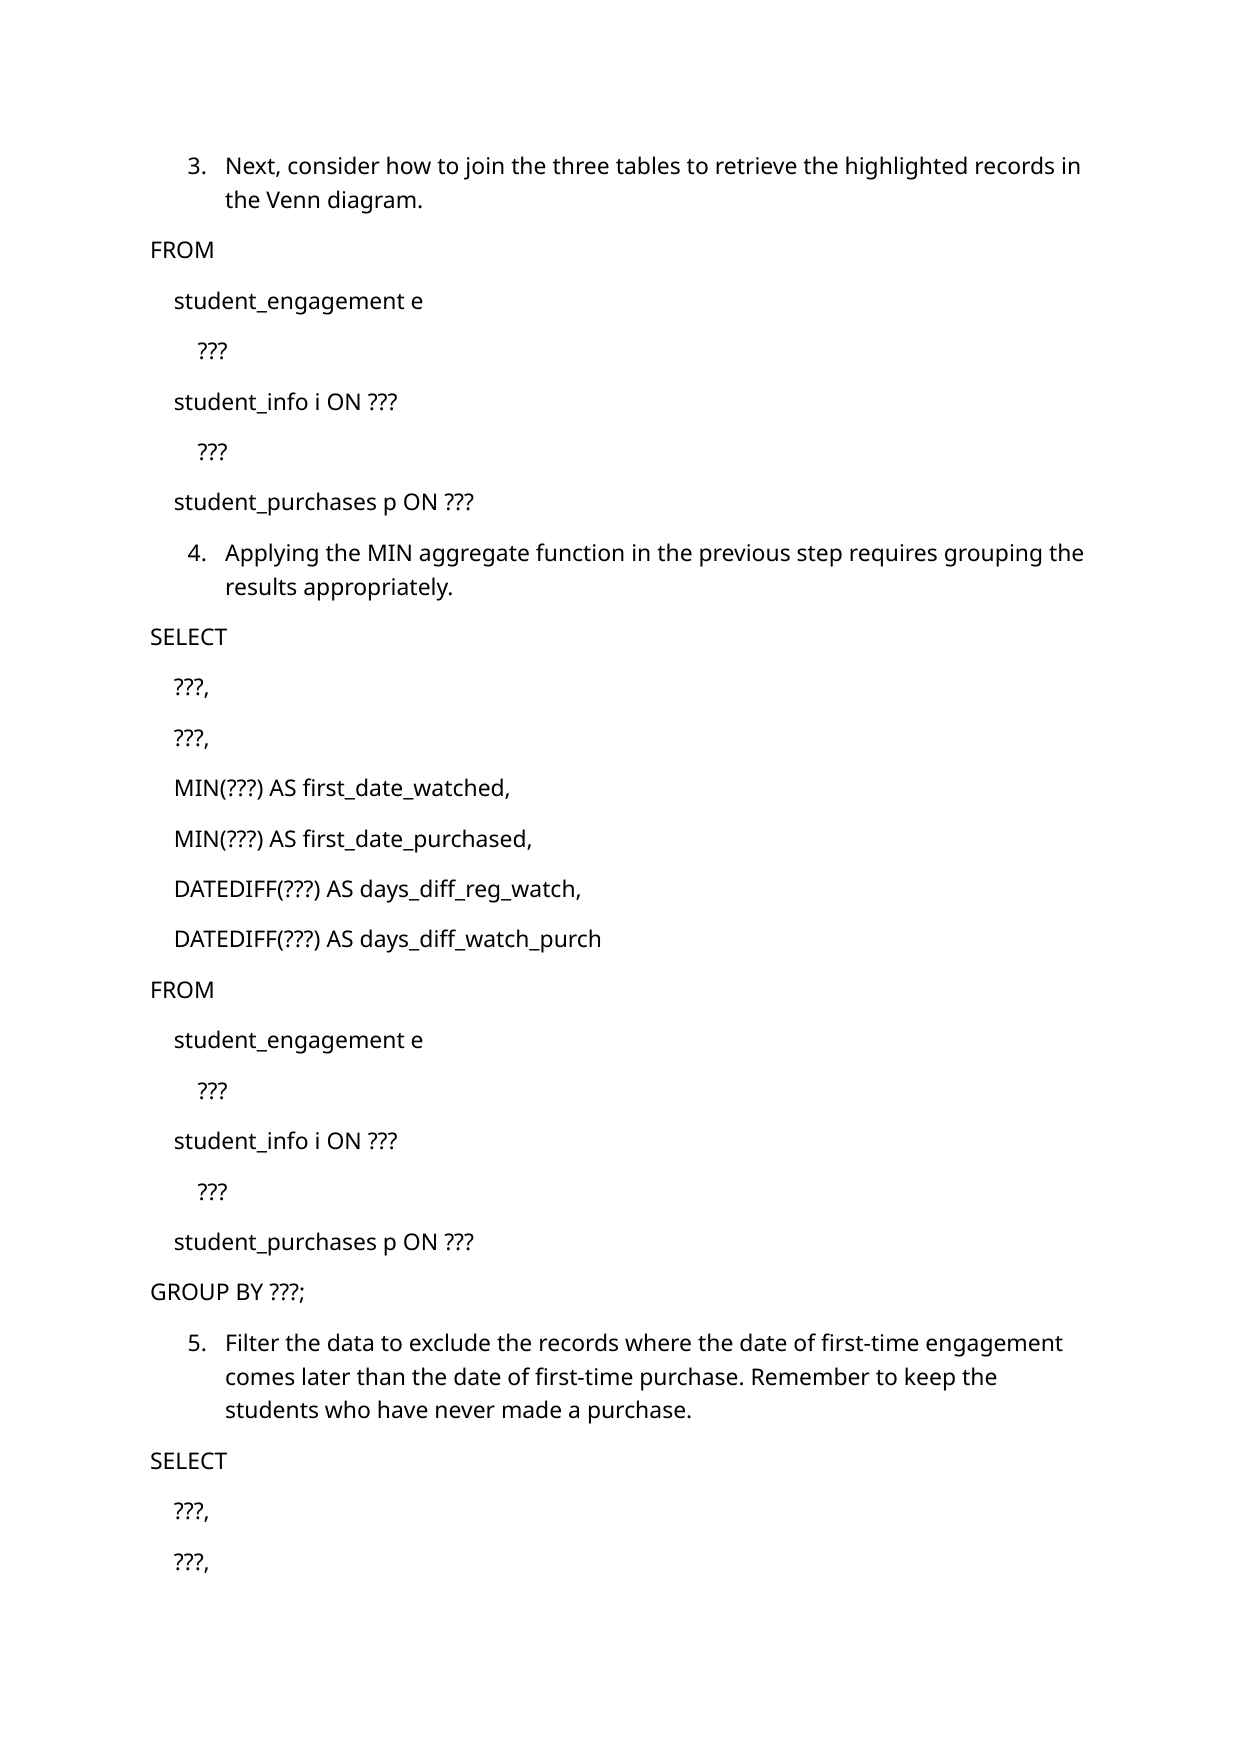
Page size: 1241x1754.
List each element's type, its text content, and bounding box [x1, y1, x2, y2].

text DATEDIFF(???) AS days_diff_watch_purch [150, 923, 1090, 954]
text student_purchases p ON ??? [150, 1226, 1090, 1257]
list Applying the MIN aggregate function in the previous step requires grouping the results appropriately. [187, 537, 1090, 602]
text DATEDIFF(???) AS days_diff_reg_watch, [150, 873, 1090, 904]
text student_purchases p ON ??? [150, 486, 1090, 517]
text ???, [150, 1495, 1090, 1526]
text ???, [150, 722, 1090, 753]
text ??? [150, 1175, 1090, 1207]
text FROM [150, 234, 1090, 265]
text student_info i ON ??? [150, 385, 1090, 417]
text ??? [150, 335, 1090, 366]
text ??? [150, 1074, 1090, 1106]
text MIN(???) AS first_date_purchased, [150, 822, 1090, 854]
text student_info i ON ??? [150, 1125, 1090, 1156]
text ??? [150, 436, 1090, 467]
text SELECT [150, 621, 1090, 652]
text FROM [150, 974, 1090, 1005]
list Filter the data to exclude the records where the date of first-time engagement comes later than the date of first-time purchase. Remember to keep the students who have never made a purchase. [187, 1327, 1090, 1425]
text ???, [150, 671, 1090, 702]
text MIN(???) AS first_date_watched, [150, 772, 1090, 803]
list Next, consider how to join the three tables to retrieve the highlighted records in the Venn diagram. [187, 150, 1090, 215]
text SELECT [150, 1444, 1090, 1476]
text GROUP BY ???; [150, 1276, 1090, 1307]
text student_engagement e [150, 1024, 1090, 1055]
text ???, [150, 1545, 1090, 1577]
text student_engagement e [150, 284, 1090, 316]
